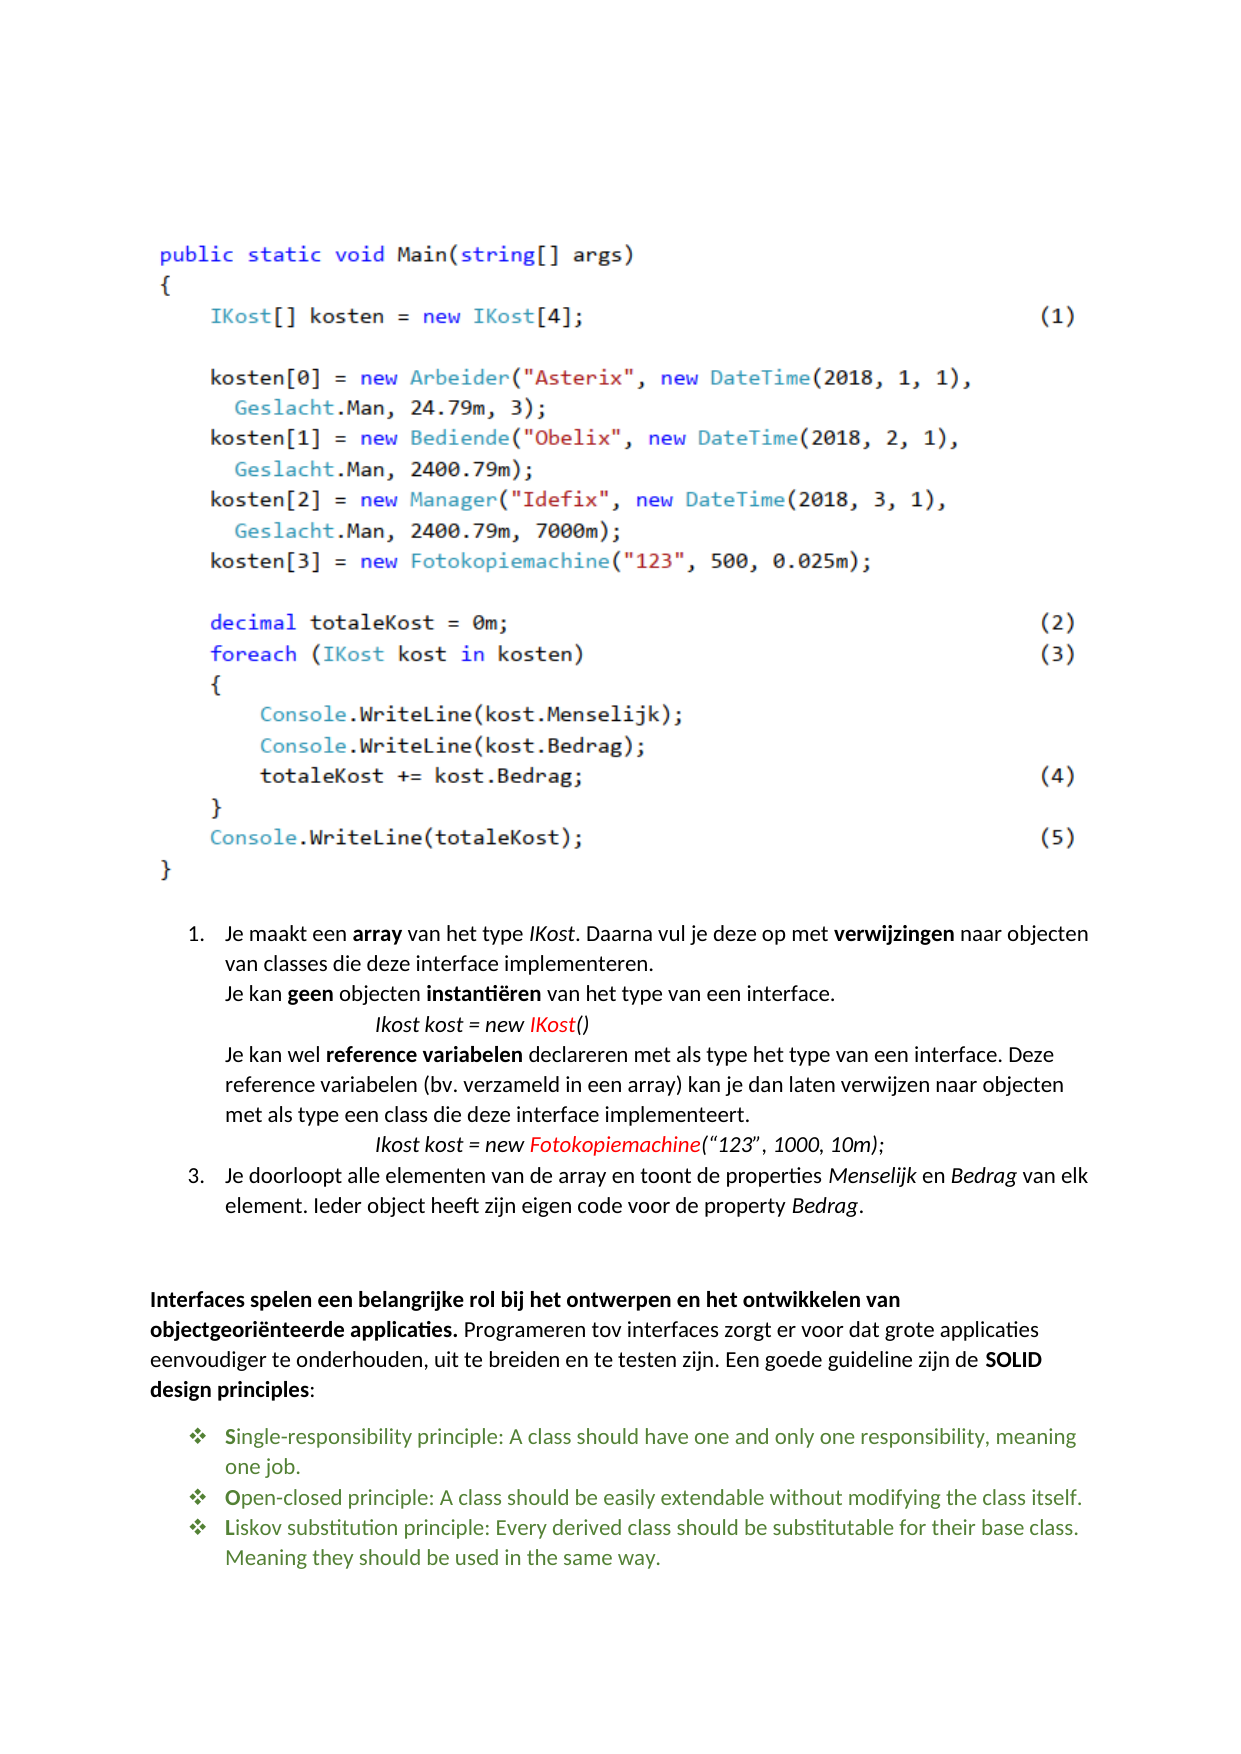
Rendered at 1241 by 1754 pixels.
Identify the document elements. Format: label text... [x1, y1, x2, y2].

list Single-responsibility principle: A class should have one and only one responsibility, meaning one job. [187, 1422, 1090, 1481]
list Open-closed principle: A class should be easily extendable without modifying the class itself. [187, 1483, 1090, 1511]
picture [150, 243, 1091, 899]
list Je kan geen objecten instantiëren van het type van een interface. Ikost kost = new IKost() [225, 979, 1090, 1038]
list Liskov substitution principle: Every derived class should be substitutable for their base class. Meaning they should be used in the same way. [187, 1513, 1090, 1571]
list Je doorloopt alle elementen van de array en toont de properties Menselijk en Bedrag van elk element. Ieder object heeft zijn eigen code voor de property Bedrag. [187, 1161, 1090, 1219]
list Je maakt een array van het type IKost. Daarna vul je deze op met verwijzingen naar objecten van classes die deze interface implementeren. [187, 899, 1090, 977]
list Je kan wel reference variabelen declareren met als type het type van een interface. Deze reference variabelen (bv. verzameld in een array) kan je dan laten verwijzen naar objecten met als type een class die deze interface implementeert. Ikost kost = new Fotokopiemachine(“123”, 1000, 10m); [225, 1040, 1090, 1159]
text Interfaces spelen een belangrijke rol bij het ontwerpen en het ontwikkelen van objectgeoriënteerde applicaties. Programeren tov interfaces zorgt er voor dat grote applicaties eenvoudiger te onderhouden, uit te breiden en te testen zijn. Een goede guideline zijn de SOLID design principles: [150, 1285, 1090, 1403]
